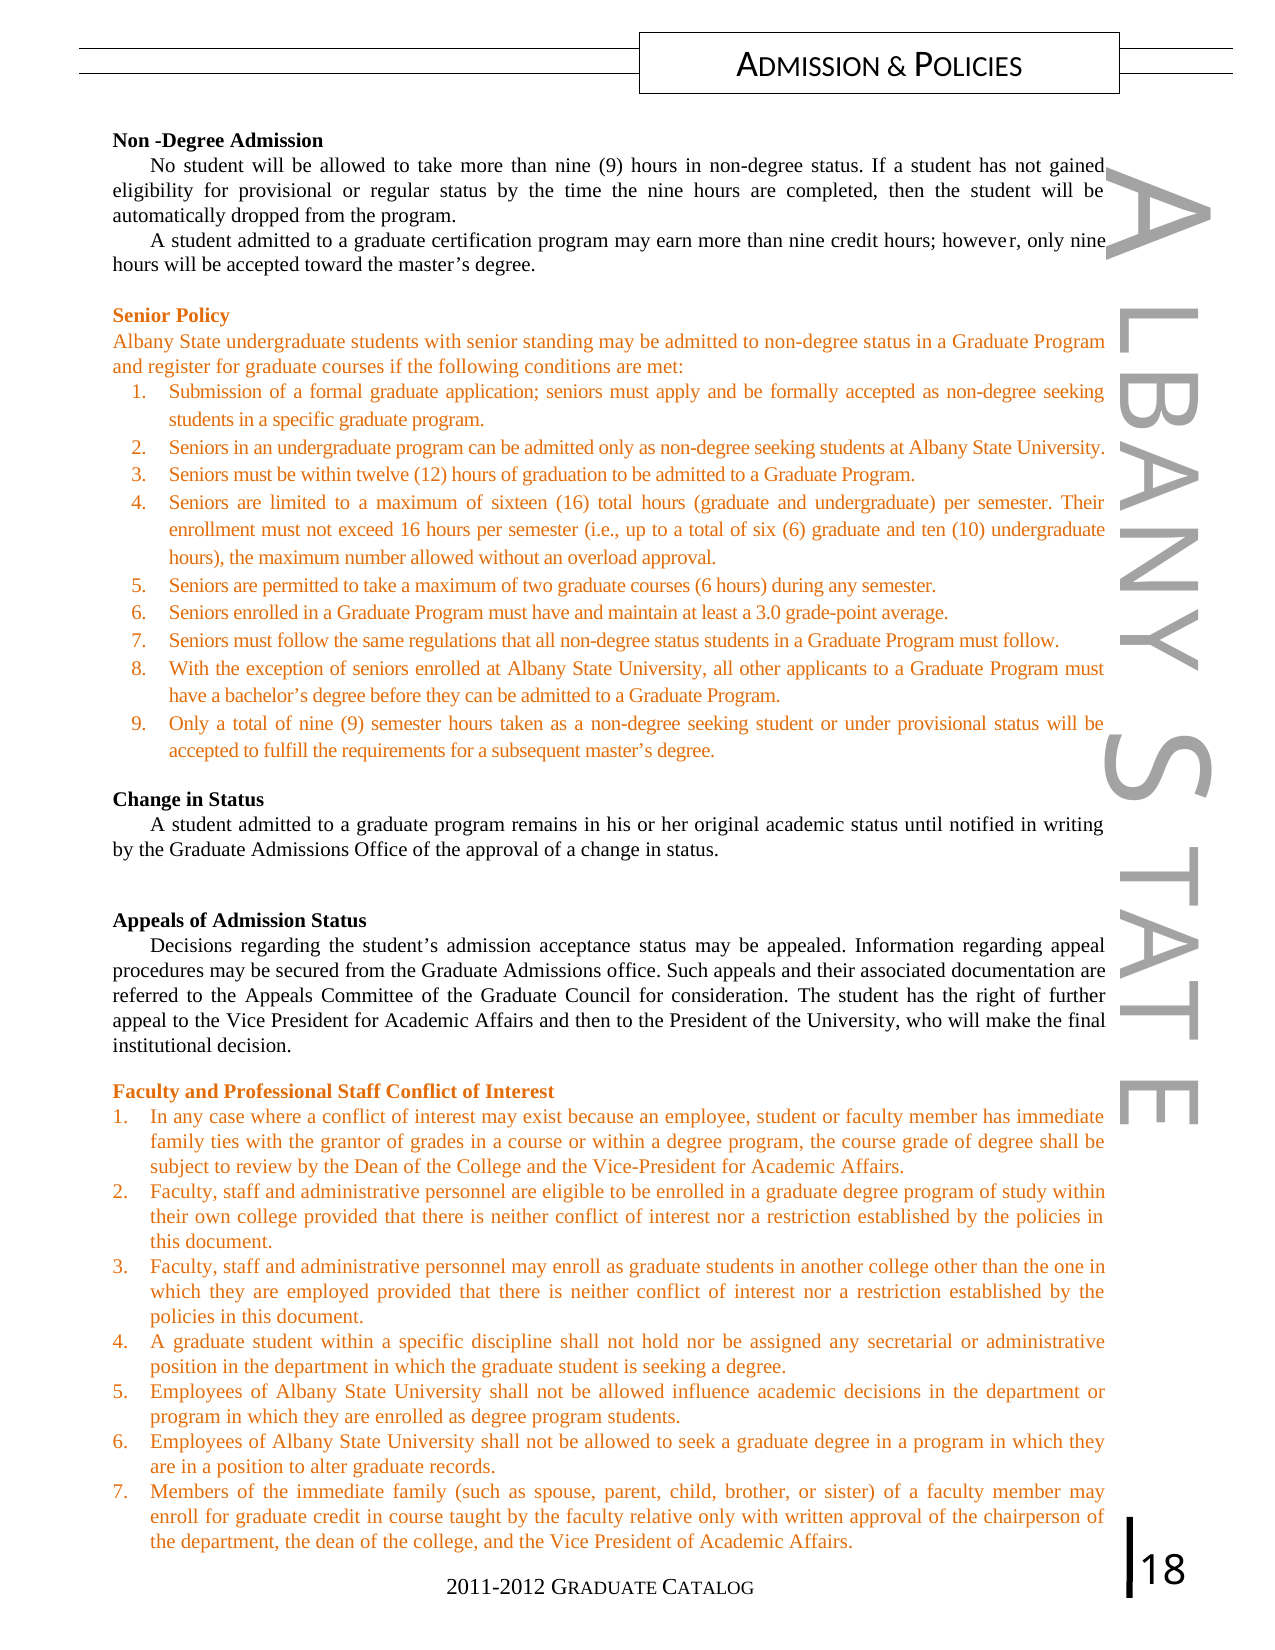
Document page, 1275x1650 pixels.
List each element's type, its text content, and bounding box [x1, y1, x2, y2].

list Seniors must follow the same regulations that all non-degree status students in a Graduate Program must follow. [131, 628, 1106, 652]
list Faculty, staff and administrative personnel are eligible to be enrolled in a graduate degree program of study within their own college provided that there is neither conflict of interest nor a restriction established by the policies in this document. [112, 1179, 1106, 1253]
text No student will be allowed to take more than nine (9) hours in non-degree status. If a student has not gained eligibility for provisional or regular status by the time the nine hours are completed, then the student will be automatically dropped from the program. [112, 153, 1106, 227]
list Seniors in an undergraduate program can be admitted only as non-degree seeking students at Albany State University. [131, 434, 1106, 459]
list Seniors are permitted to take a maximum of two graduate courses (6 hours) during any semester. [131, 573, 1106, 597]
list In any case where a conflict of interest may exist because an employee, student or faculty member has immediate family ties with the grantor of grades in a course or within a degree program, the course grade of degree shall be subject to review by the Dean of the College and the Vice-President for Academic Affairs. [112, 1104, 1106, 1178]
list Submission of a formal graduate application; seniors must apply and be formally accepted as non-degree seeking students in a specific graduate program. [131, 379, 1106, 431]
list With the exception of seniors enrolled at Albany State University, all other applicants to a Graduate Program must have a bachelor’s degree before they can be admitted to a Graduate Program. [131, 655, 1106, 707]
subtitle Appeals of Admission Status [75, 908, 1125, 932]
list Members of the immediate family (such as spouse, parent, child, brother, or sister) of a faculty member may enroll for graduate credit in course taught by the faculty relative only with written approval of the chairperson of the department, the dean of the college, and the Vice President of Academic Affairs. [112, 1479, 1106, 1553]
list Faculty, staff and administrative personnel may enroll as graduate students in another college other than the one in which they are employed provided that there is neither conflict of interest nor a restriction established by the policies in this document. [112, 1254, 1106, 1328]
subtitle Change in Status [75, 787, 1125, 811]
text Non -Degree Admission [112, 128, 1106, 152]
list Seniors must be within twelve (12) hours of graduation to be admitted to a Graduate Program. [131, 462, 1106, 486]
subtitle Faculty and Professional Staff Conflict of Interest [112, 1078, 1125, 1103]
list A graduate student within a specific discipline shall not hold nor be assigned any secretarial or administrative position in the department in which the graduate student is seeking a degree. [112, 1329, 1106, 1378]
list Only a total of nine (9) semester hours taken as a non-degree seeking student or under provisional status will be accepted to fulfill the requirements for a subsequent master’s degree. [131, 711, 1106, 762]
text Albany State undergraduate students with senior standing may be admitted to non-degree status in a Graduate Program and register for graduate courses if the following conditions are met: [112, 329, 1106, 378]
text Decisions regarding the student’s admission acceptance status may be appealed. Information regarding appeal procedures may be secured from the Graduate Admissions office. Such appeals and their associated documentation are referred to the Appeals Committee of the Graduate Council for consideration. The student has the right of further appeal to the Vice President for Academic Affairs and then to the President of the University, who will make the final institutional decision. [112, 933, 1106, 1057]
list Seniors are limited to a maximum of sixteen (16) total hours (graduate and undergraduate) per semester. Their enrollment must not exceed 16 hours per semester (i.e., up to a total of six (6) graduate and ten (10) undergraduate hours), the maximum number allowed without an overload approval. [131, 490, 1106, 569]
list Employees of Albany State University shall not be allowed to seek a graduate degree in a program in which they are in a position to alter graduate records. [112, 1429, 1106, 1478]
text A student admitted to a graduate certification program may earn more than nine credit hours; however, only nine hours will be accepted toward the master’s degree. [112, 228, 1106, 276]
text Senior Policy [112, 303, 1106, 327]
text A student admitted to a graduate program remains in his or her original academic status until notified in writing by the Graduate Admissions Office of the approval of a change in status. [112, 812, 1106, 861]
list Seniors enrolled in a Graduate Program must have and maintain at least a 3.0 grade-point average. [131, 600, 1106, 624]
list Employees of Albany State University shall not be allowed influence academic decisions in the department or program in which they are enrolled as degree program students. [112, 1379, 1106, 1428]
